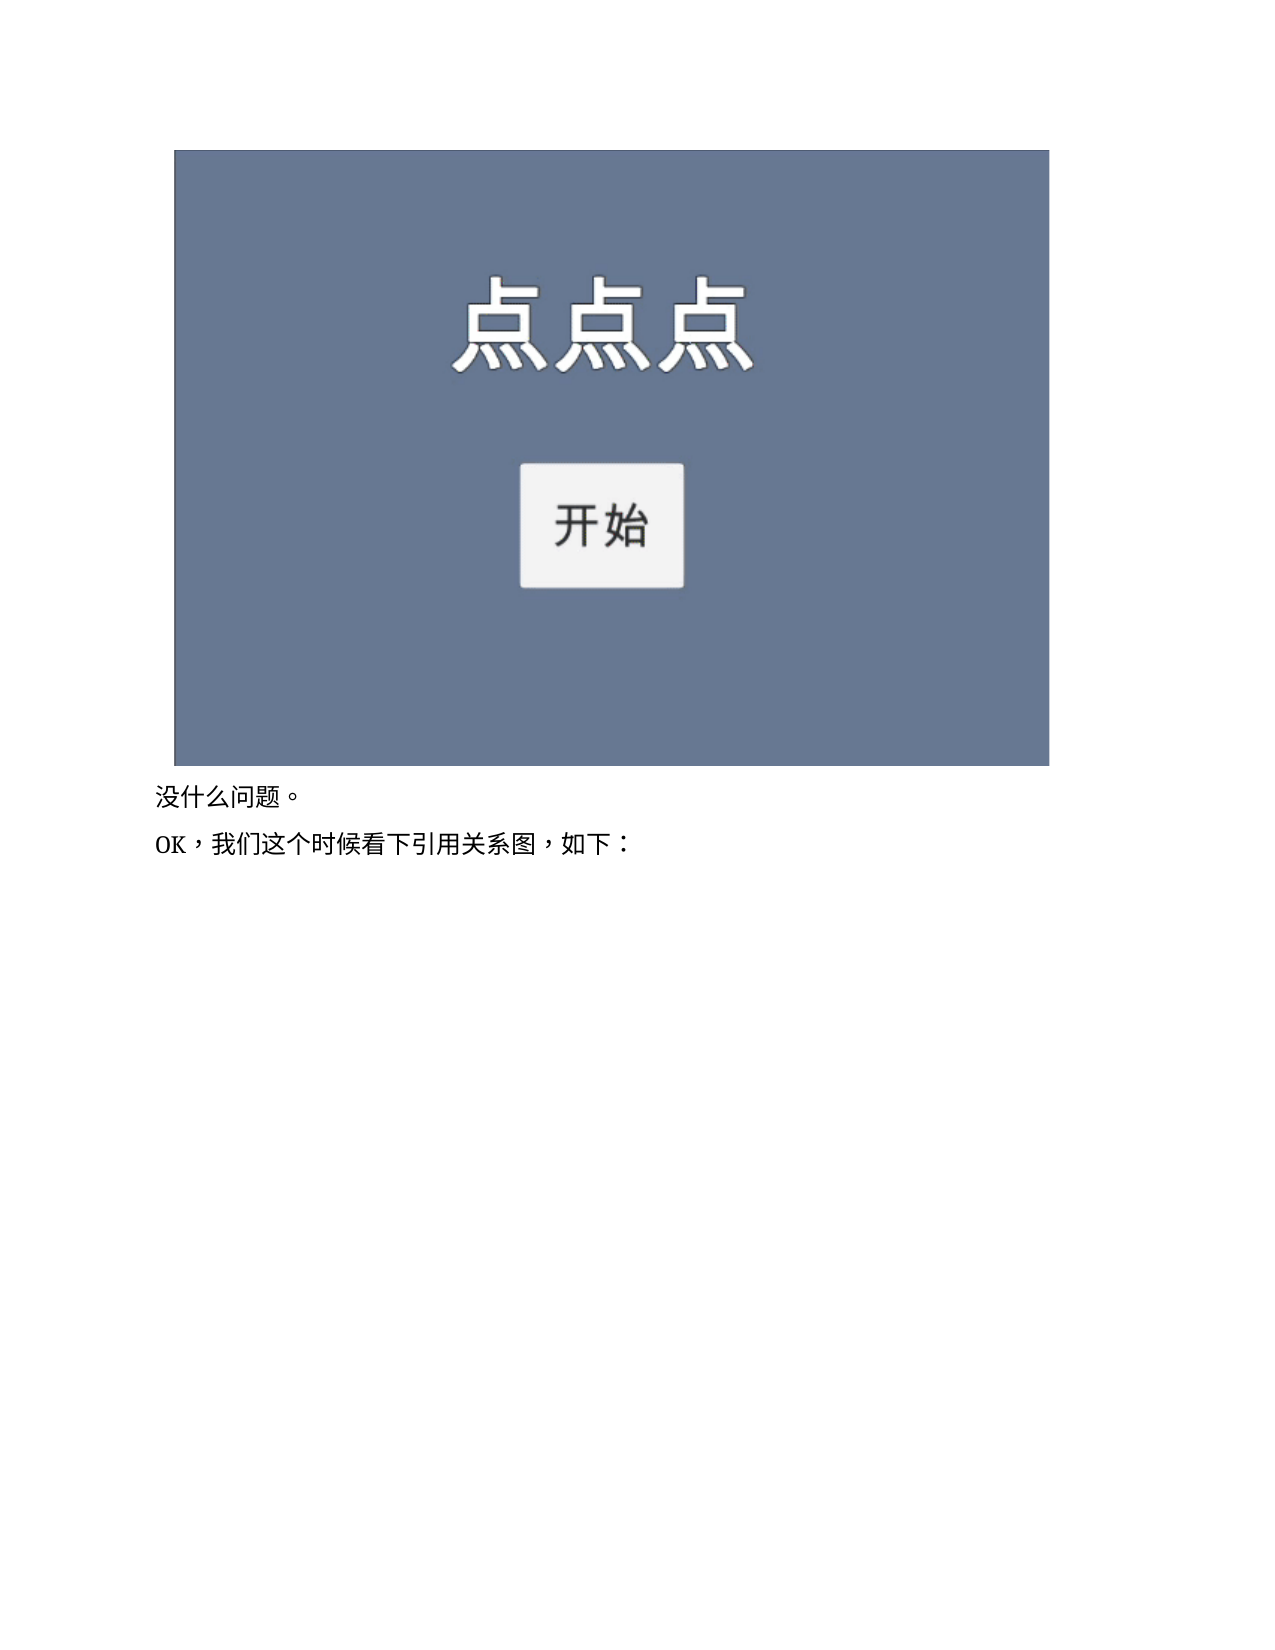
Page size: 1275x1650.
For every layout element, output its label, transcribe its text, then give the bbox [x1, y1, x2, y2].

text OK，我们这个时候看下引用关系图，如下： [150, 831, 1125, 860]
picture [174, 150, 1050, 766]
text 没什么问题。 [150, 784, 1125, 813]
